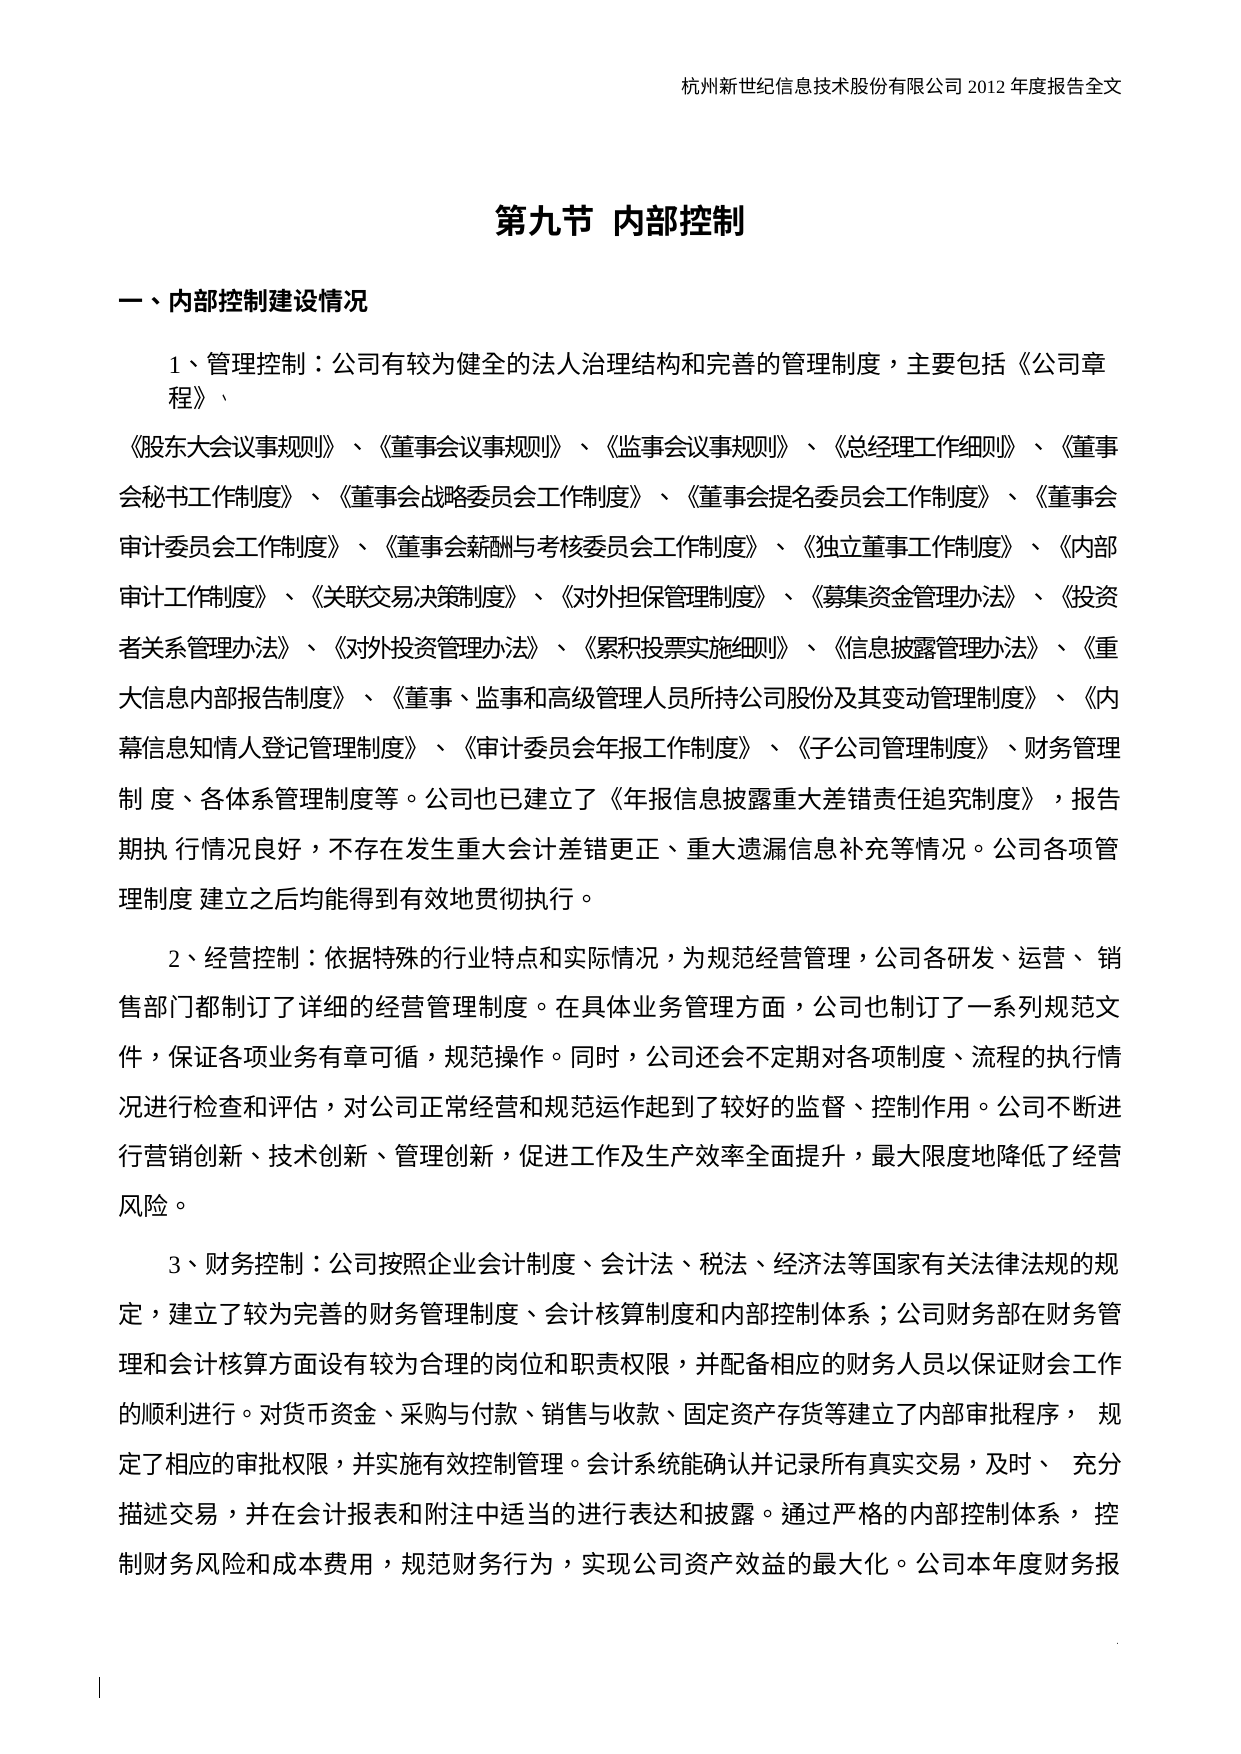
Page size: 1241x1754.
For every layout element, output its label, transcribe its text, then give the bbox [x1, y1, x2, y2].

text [118, 1247, 1122, 1581]
subtitle 第九节 内部控制 [337, 196, 903, 243]
text 1、管理控制：公司有较为健全的法人治理结构和完善的管理制度，主要包括《公司章程》、 [168, 347, 1134, 415]
text 2、经营控制：依据特殊的行业特点和实际情况，为规范经营管理，公司各研发、运营、 销售部门都制订了详细的经营管理制度。在具体业务管理方面，公司也制订了一系列规范文 件，保证各项业务有章可循，规范操作。同时，公司还会不定期对各项制度、流程的执行情 况进行检查和评估，对公司正常经营和规范运作起到了较好的监督、控制作用。公司不断进 行营销创新、技术创新、管理创新，促进工作及生产效率全面提升，最大限度地降低了经营 风险。 [118, 940, 1122, 1223]
text 《股东大会议事规则》、《董事会议事规则》、《监事会议事规则》、《总经理工作细则》、《董事 会秘书工作制度》、《董事会战略委员会工作制度》、《董事会提名委员会工作制度》、《董事会 审计委员会工作制度》、《董事会薪酬与考核委员会工作制度》、《独立董事工作制度》、《内部 审计工作制度》、《关联交易决策制度》、《对外担保管理制度》、《募集资金管理办法》、《投资 者关系管理办法》、《对外投资管理办法》、《累积投票实施细则》、《信息披露管理办法》、《重 大信息内部报告制度》、《董事、监事和高级管理人员所持公司股份及其变动管理制度》、《内 幕信息知情人登记管理制度》、《审计委员会年报工作制度》、《子公司管理制度》、财务管理制 度、各体系管理制度等。公司也已建立了《年报信息披露重大差错责任追究制度》，报告期执 行情况良好，不存在发生重大会计差错更正、重大遗漏信息补充等情况。公司各项管理制度 建立之后均能得到有效地贯彻执行。 [118, 429, 1122, 916]
subtitle 一、内部控制建设情况 [118, 280, 1134, 318]
